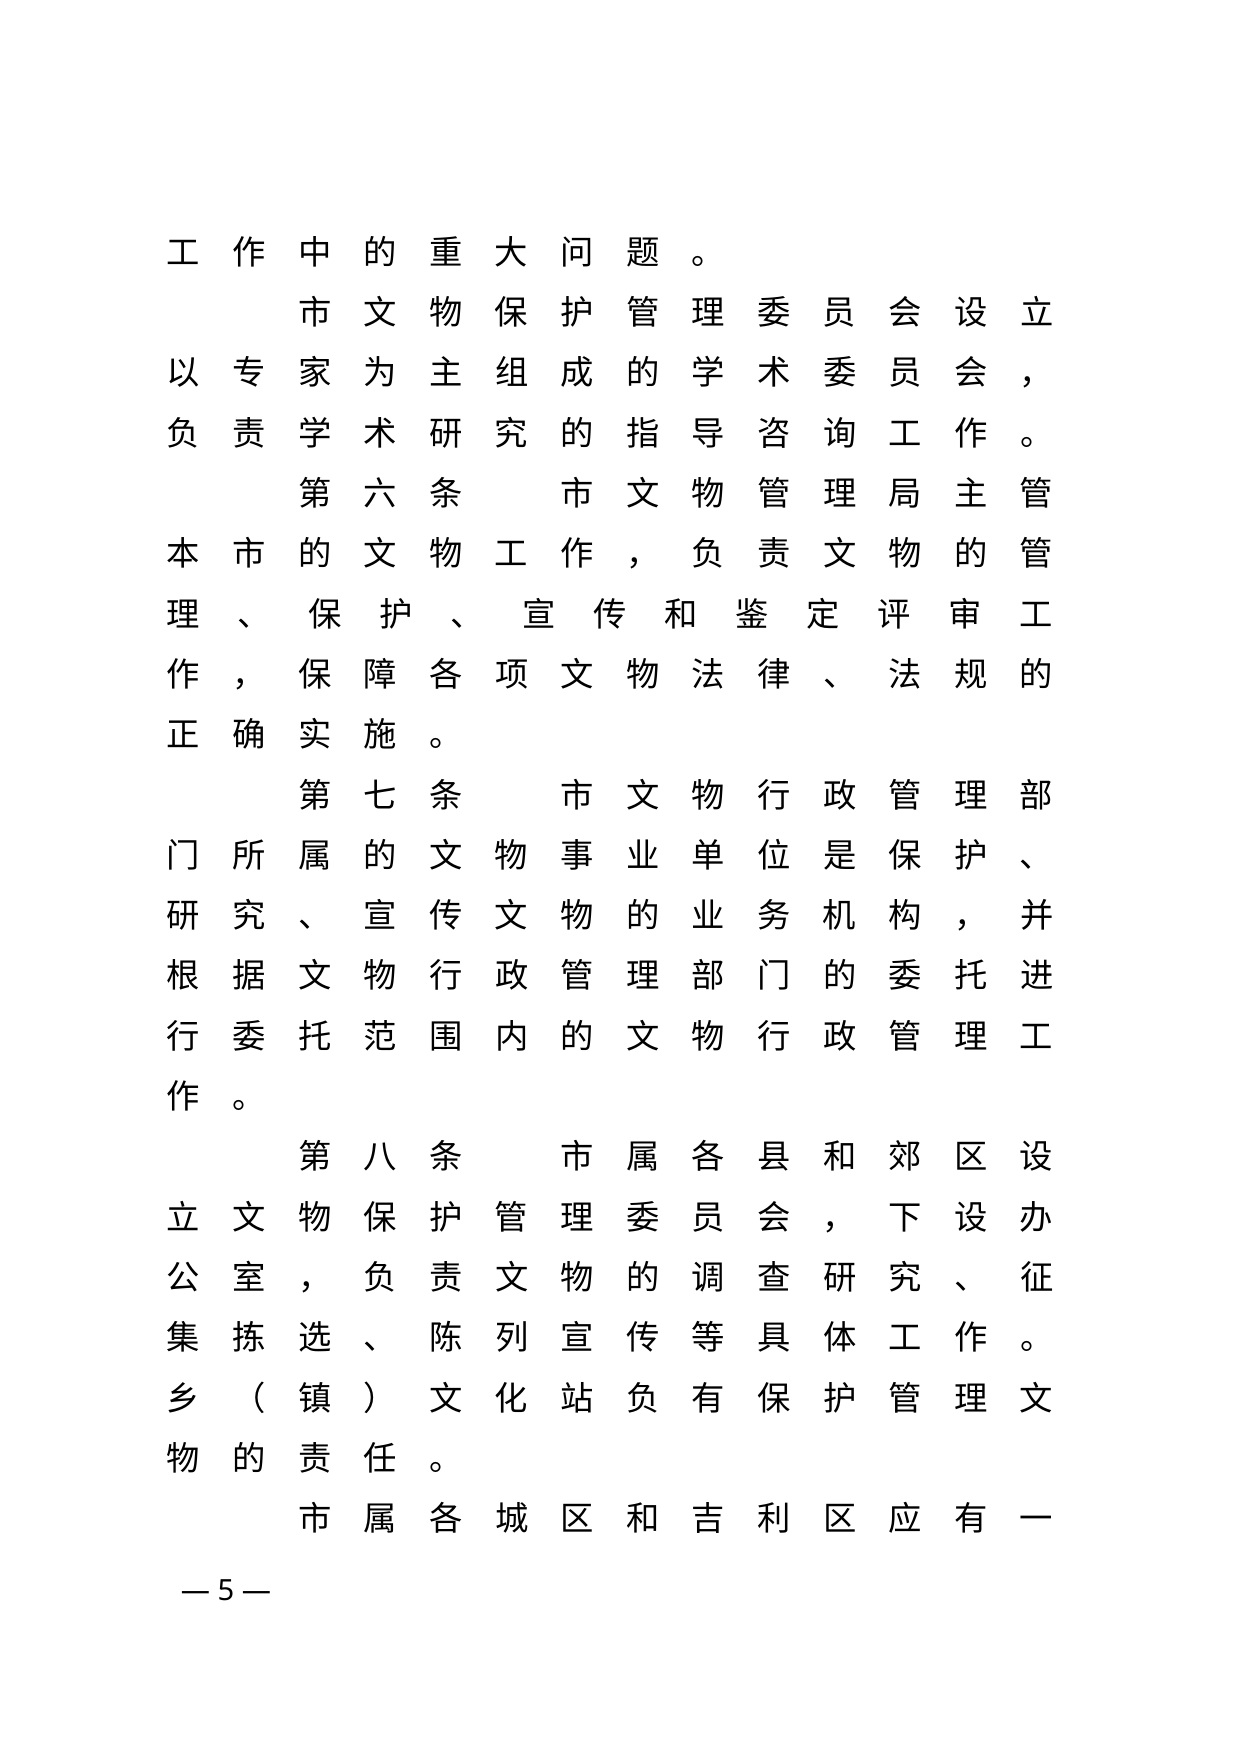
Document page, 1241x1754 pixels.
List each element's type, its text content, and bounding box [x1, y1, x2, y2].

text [167, 219, 1085, 280]
text 第六条 市文物管理局主管本市的文物工作，负责文物的管理、保护、宣传和鉴定评审工作，保障各项文物法律、法规的正确实施。 [167, 461, 1085, 762]
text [167, 1486, 1085, 1546]
text 第八条 市属各县和郊区设立文物保护管理委员会，下设办公室，负责文物的调查研究、征集拣选、陈列宣传等具体工作。乡（镇）文化站负有保护管理文物的责任。 [167, 1124, 1085, 1486]
text 第七条 市文物行政管理部门所属的文物事业单位是保护、研究、宣传文物的业务机构，并根据文物行政管理部门的委托进行委托范围内的文物行政管理工作。 [167, 762, 1085, 1124]
text 市文物保护管理委员会设立以专家为主组成的学术委员会，负责学术研究的指导咨询工作。 [167, 280, 1085, 461]
